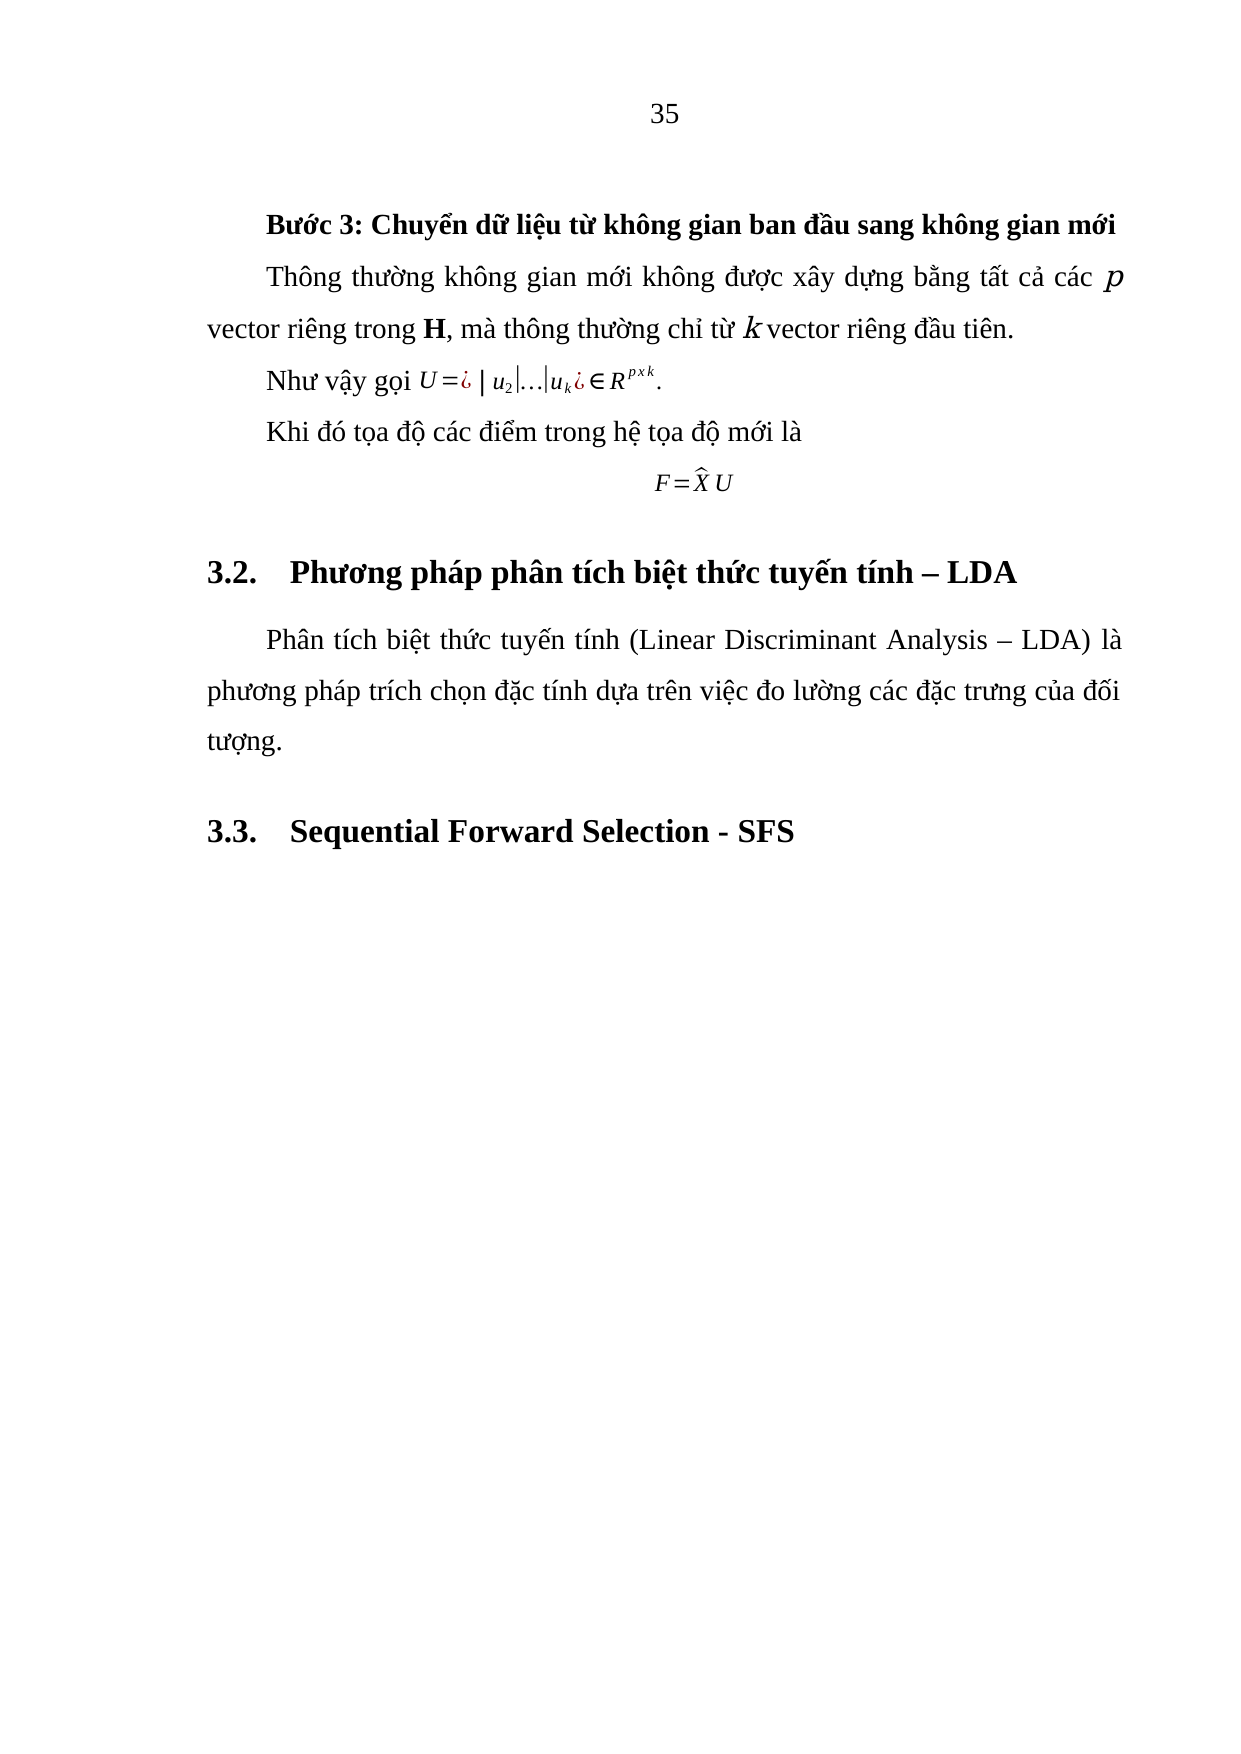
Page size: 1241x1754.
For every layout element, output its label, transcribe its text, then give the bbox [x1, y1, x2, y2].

subtitle Phương pháp phân tích biệt thức tuyến tính – LDA [207, 552, 1122, 591]
text Khi đó tọa độ các điểm trong hệ tọa độ mới là [207, 414, 1122, 448]
text Như vậy gọi | [207, 363, 1122, 397]
text Thông thường không gian mới không được xây dựng bằng tất cả các p vector riêng trong H, mà thông thường chỉ từ k vector riêng đầu tiên. [207, 257, 1122, 345]
text Bước 3: Chuyển dữ liệu từ không gian ban đầu sang không gian mới [207, 207, 1122, 240]
subtitle Sequential Forward Selection - SFS [207, 811, 1122, 849]
text Phân tích biệt thức tuyến tính (Linear Discriminant Analysis – LDA) là phương pháp trích chọn đặc tính dựa trên việc đo lường các đặc trưng của đối tượng. [207, 622, 1122, 757]
